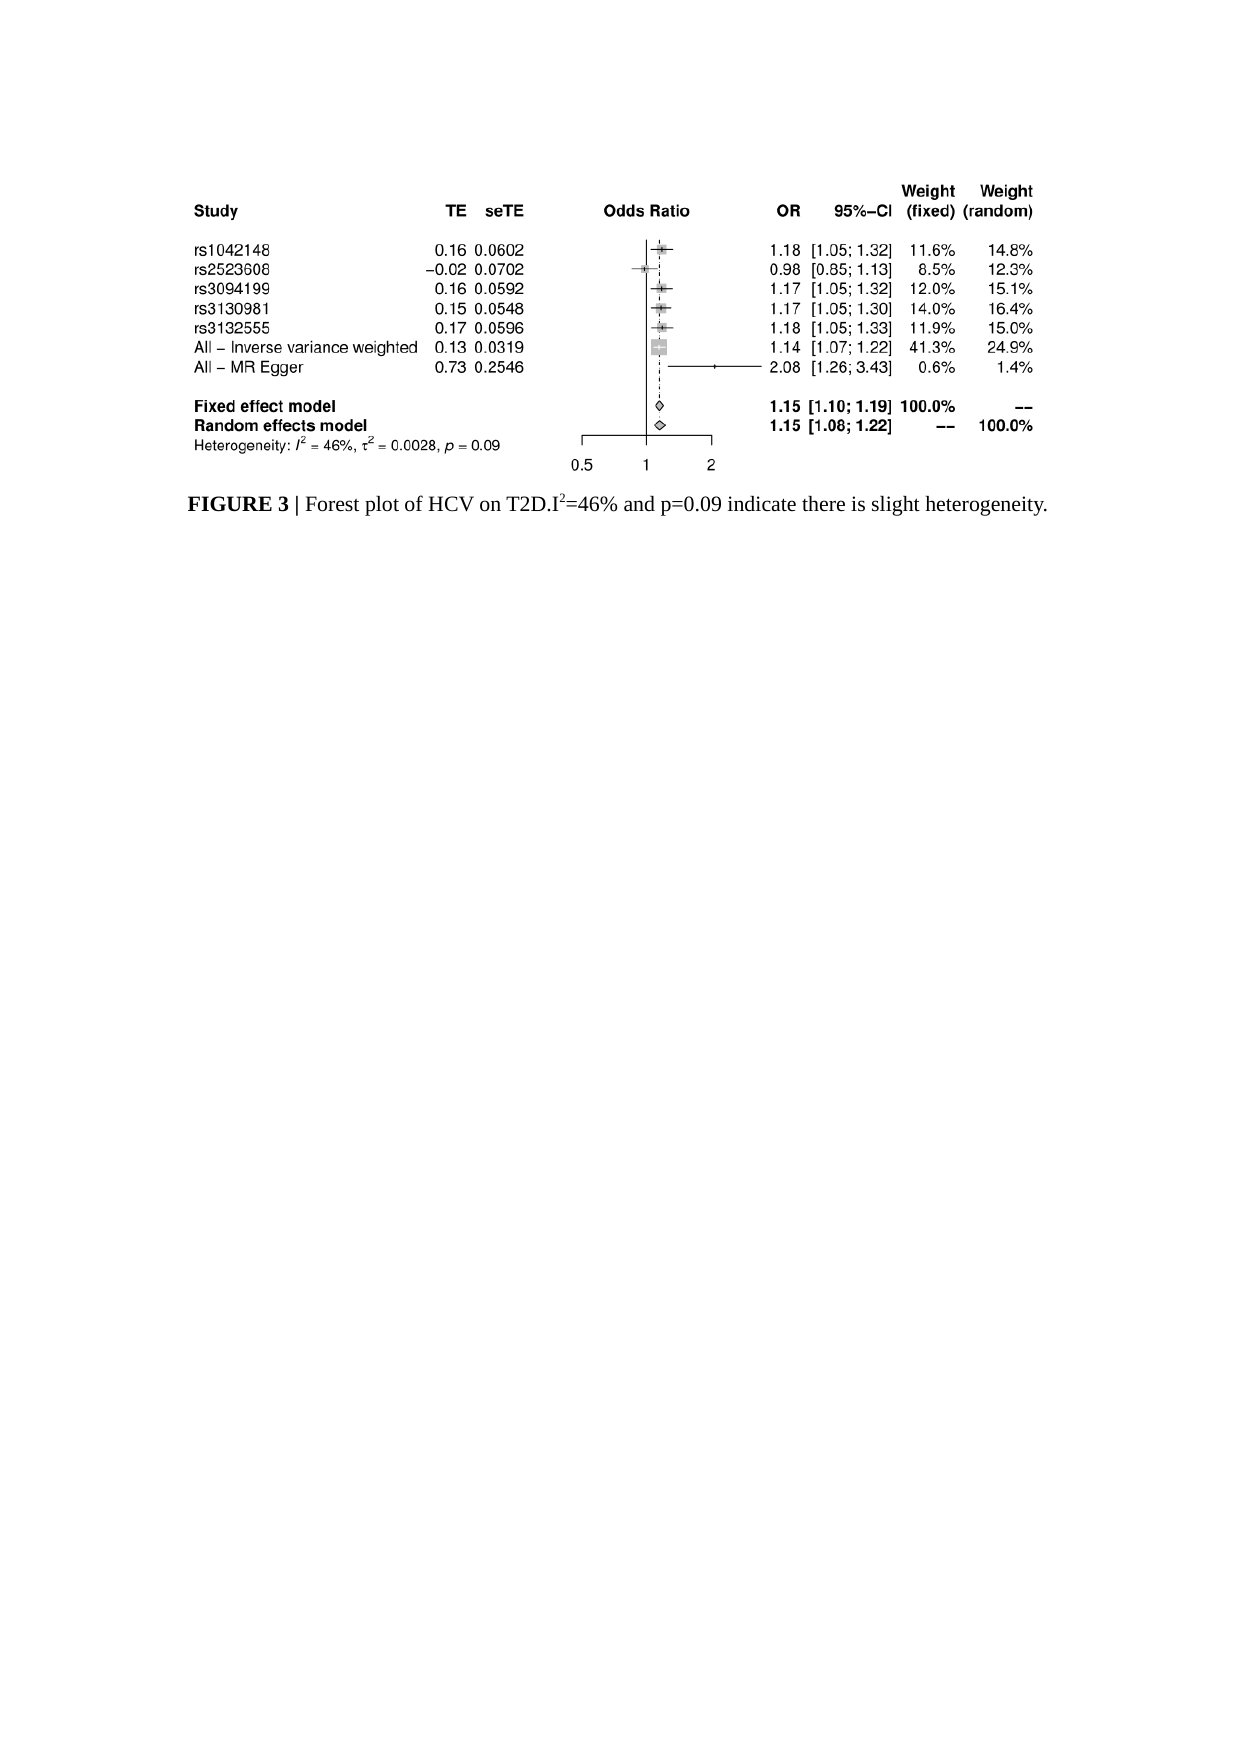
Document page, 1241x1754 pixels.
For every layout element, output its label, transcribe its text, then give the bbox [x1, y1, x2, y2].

picture [187, 162, 1053, 485]
text FIGURE 3 | Forest plot of HCV on T2D.I2=46% and p=0.09 indicate there is slight heterogeneity. [187, 487, 1053, 519]
